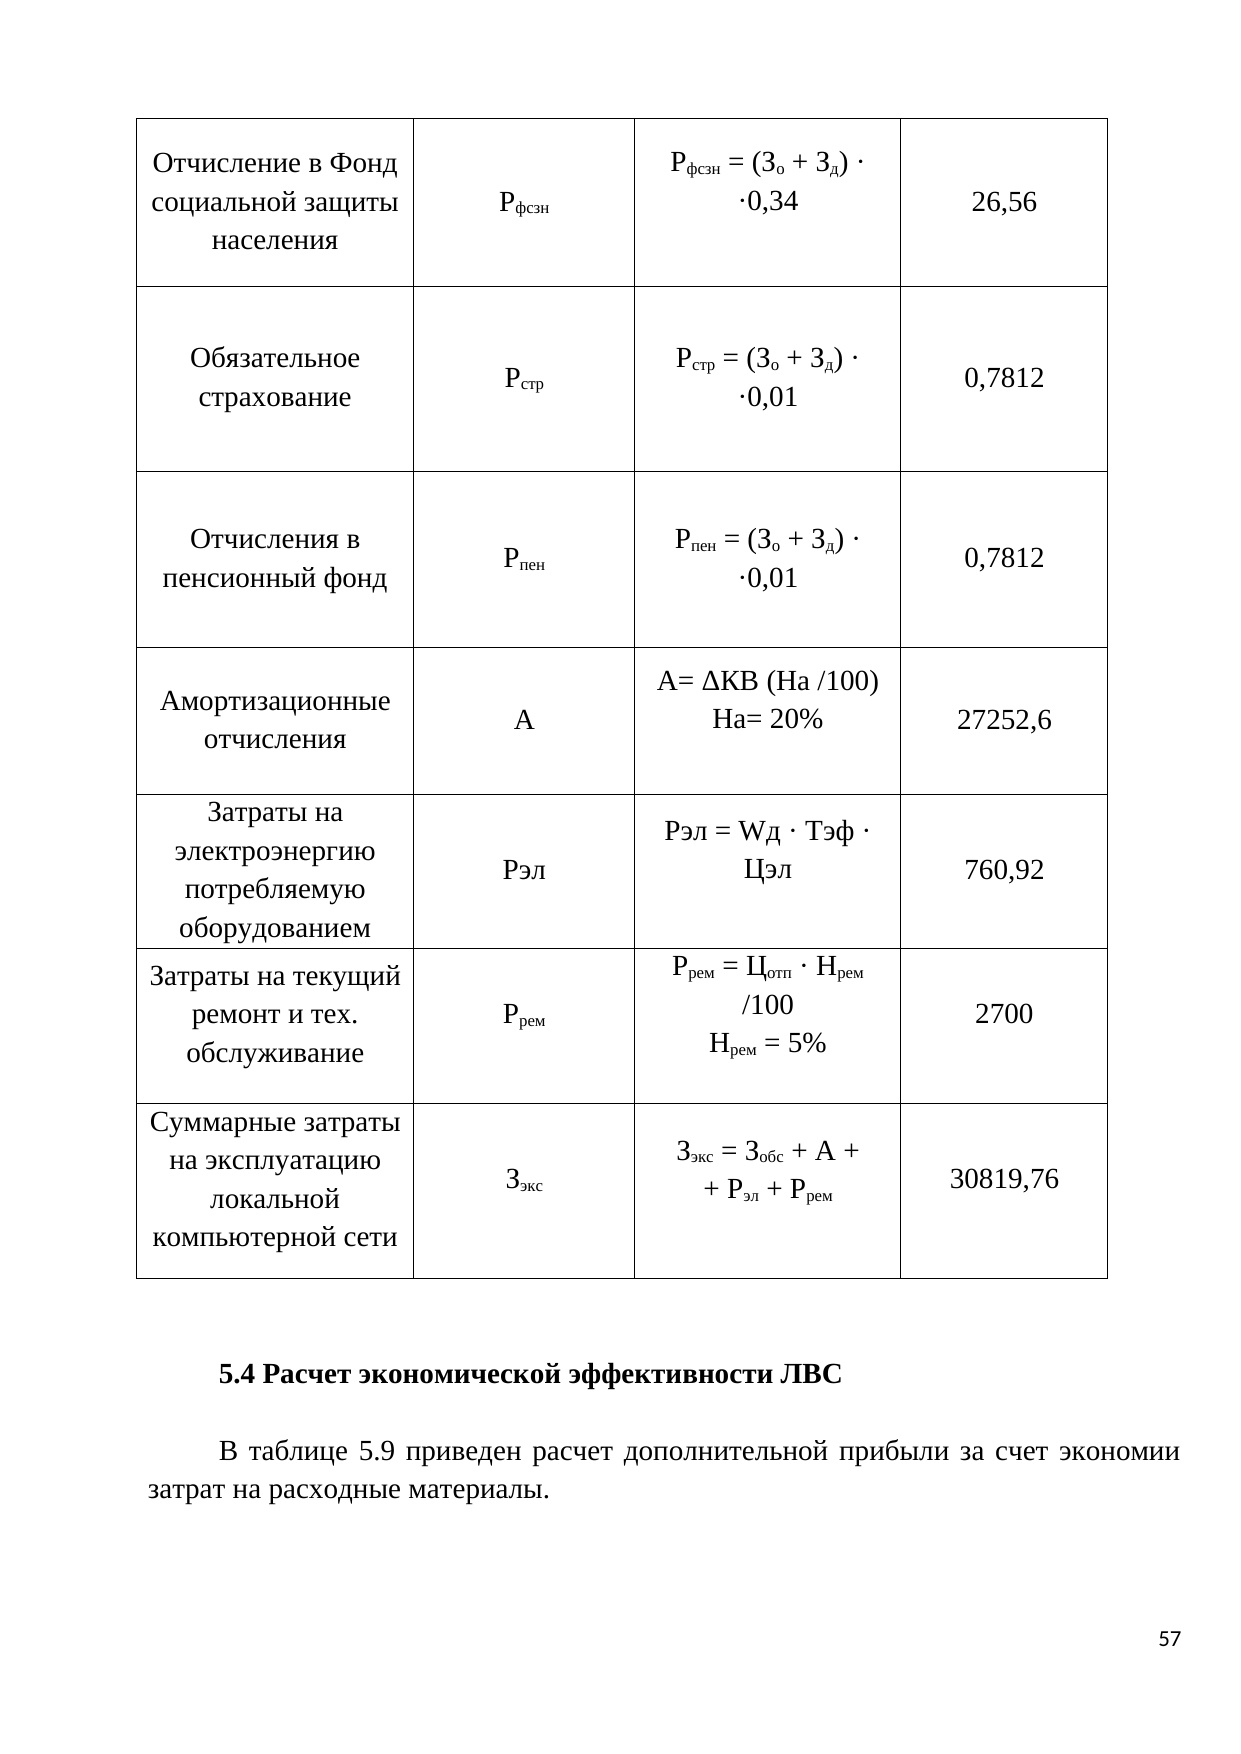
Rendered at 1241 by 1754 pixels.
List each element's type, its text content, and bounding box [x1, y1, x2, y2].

table_cell 26,56 [901, 119, 1107, 286]
table_cell Отчисления в пенсионный фонд [137, 472, 413, 647]
table_cell 0,7812 [901, 287, 1107, 471]
table_cell Рэл = Wд · Тэф · Цэл [635, 795, 900, 947]
table_cell Затраты на электроэнергию потребляемую оборудованием [137, 795, 413, 947]
table_cell А [414, 648, 634, 793]
subtitle 5.4 Расчет экономической эффективности ЛВС [148, 1356, 1181, 1389]
table_cell Зэкс = Зобс + А + + Рэл + Ррем [635, 1104, 900, 1278]
table_cell Рфсзн = (Зо + Зд) · ·0,34 [635, 119, 900, 286]
table_cell Рпен [414, 472, 634, 647]
table_cell 27252,6 [901, 648, 1107, 793]
table_cell Рэл [414, 795, 634, 947]
table_cell Обязательное страхование [137, 287, 413, 471]
table_cell А= ΔКВ (На /100) На= 20% [635, 648, 900, 793]
table_cell Зэкс [414, 1104, 634, 1278]
table_cell Рстр = (Зо + Зд) · ·0,01 [635, 287, 900, 471]
table_cell 0,7812 [901, 472, 1107, 647]
table_cell Ррем = Цотп · Нрем /100 Нрем = 5% [635, 949, 900, 1103]
table_cell 30819,76 [901, 1104, 1107, 1278]
table_cell 2700 [901, 949, 1107, 1103]
table_cell Рфсзн [414, 119, 634, 286]
table_cell Отчисление в Фонд социальной защиты населения [137, 119, 413, 286]
text В таблице 5.9 приведен расчет дополнительной прибыли за счет экономии затрат на расходные материалы. [148, 1433, 1181, 1505]
table_cell Затраты на текущий ремонт и тех. обслуживание [137, 949, 413, 1103]
table_cell Рстр [414, 287, 634, 471]
table_cell Амортизационные отчисления [137, 648, 413, 793]
table_cell Рпен = (Зо + Зд) · ·0,01 [635, 472, 900, 647]
table_cell Ррем [414, 949, 634, 1103]
table_cell 760,92 [901, 795, 1107, 947]
table_cell Суммарные затраты на эксплуатацию локальной компьютерной сети [137, 1104, 413, 1278]
